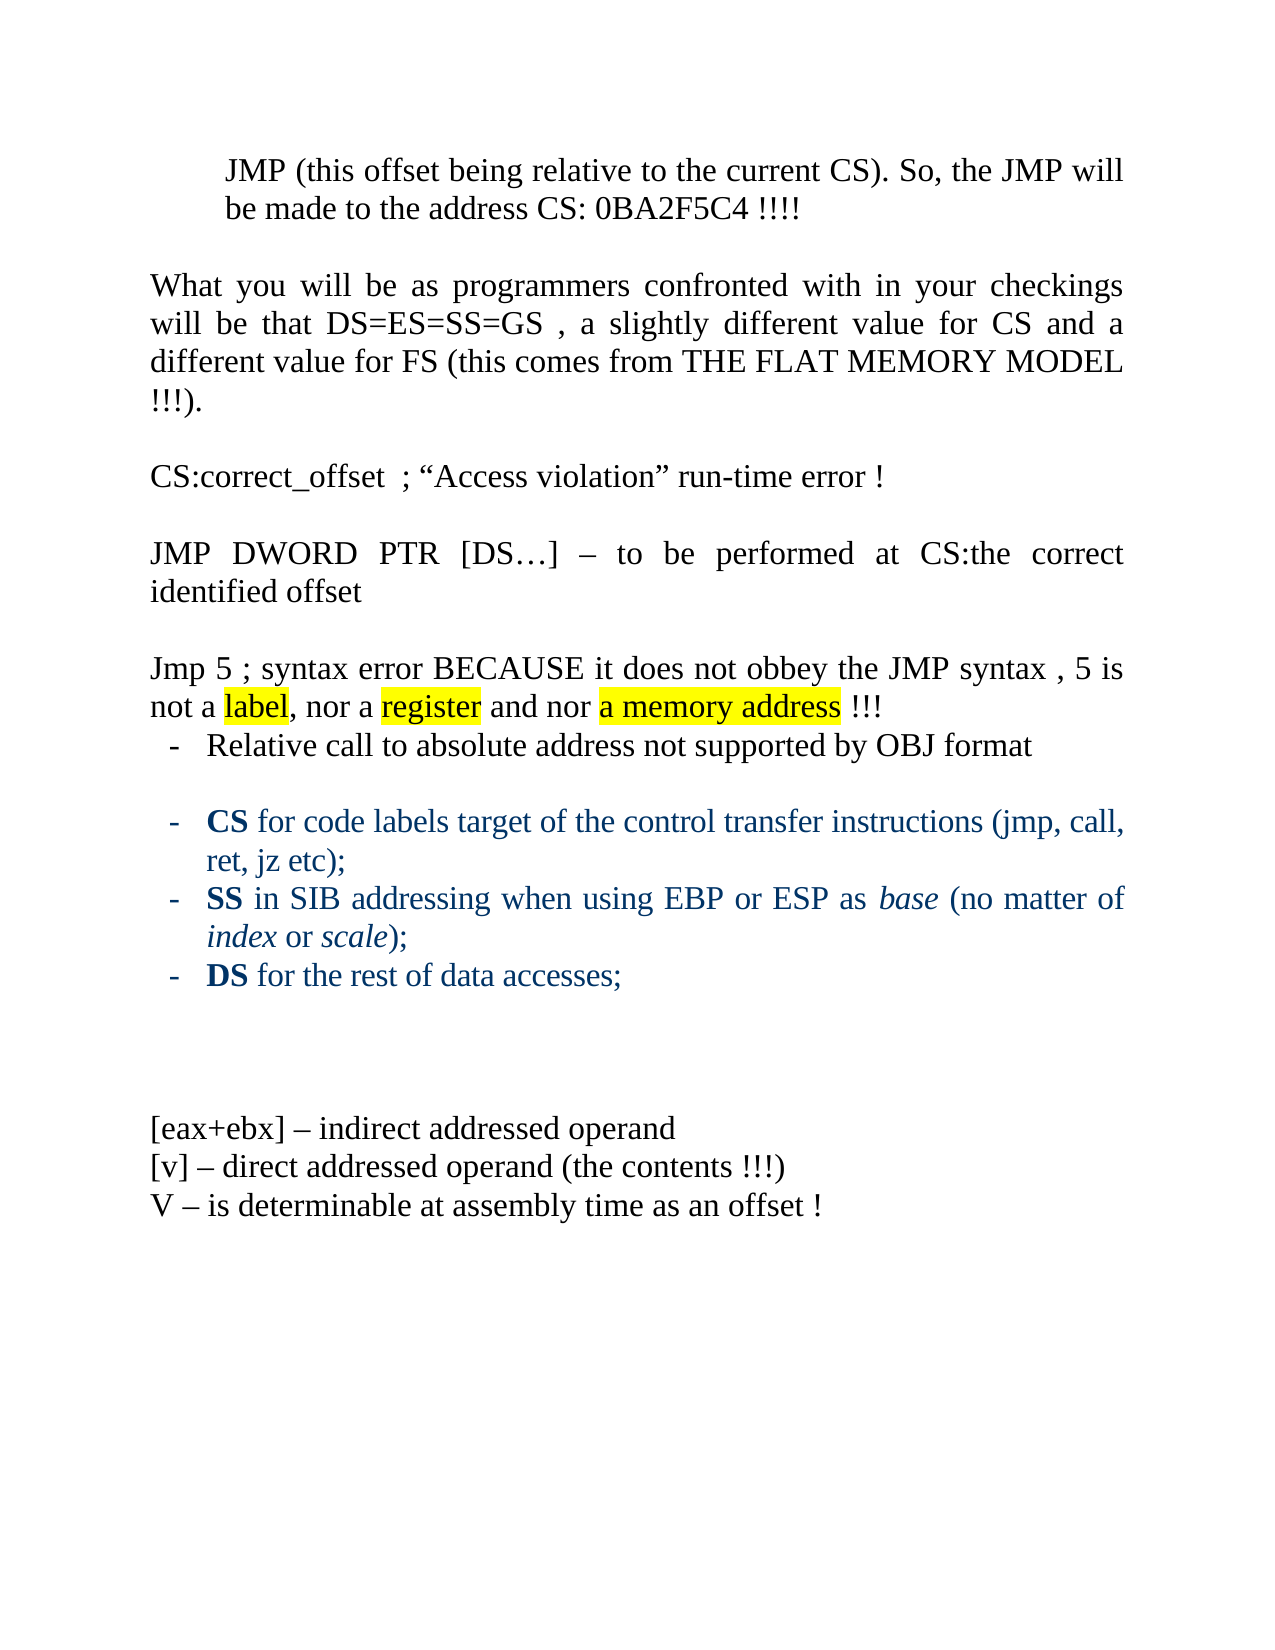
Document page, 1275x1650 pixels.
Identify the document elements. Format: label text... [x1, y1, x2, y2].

text [v] – direct addressed operand (the contents !!!) [150, 1147, 1125, 1185]
text What you will be as programmers confronted with in your checkings will be that DS=ES=SS=GS , a slightly different value for CS and a different value for FS (this comes from THE FLAT MEMORY MODEL !!!). [150, 265, 1125, 418]
list SS in SIB addressing when using EBP or ESP as base (no matter of index or scale); [169, 878, 1125, 955]
text JMP DWORD PTR [DS…] – to be performed at CS:the correct identified offset [150, 533, 1125, 610]
text Jmp 5 ; syntax error BECAUSE it does not obbey the JMP syntax , 5 is not a label, nor a register and nor a memory address !!! [150, 648, 1125, 725]
text CS:correct_offset ; “Access violation” run-time error ! [150, 457, 1125, 495]
text V – is determinable at assembly time as an offset ! [150, 1185, 1125, 1223]
list DS for the rest of data accesses; [169, 955, 1125, 993]
text [eax+ebx] – indirect addressed operand [150, 1108, 1125, 1147]
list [187, 150, 1125, 227]
list Relative call to absolute address not supported by OBJ format [169, 725, 1125, 763]
list CS for code labels target of the control transfer instructions (jmp, call, ret, jz etc); [169, 802, 1125, 878]
